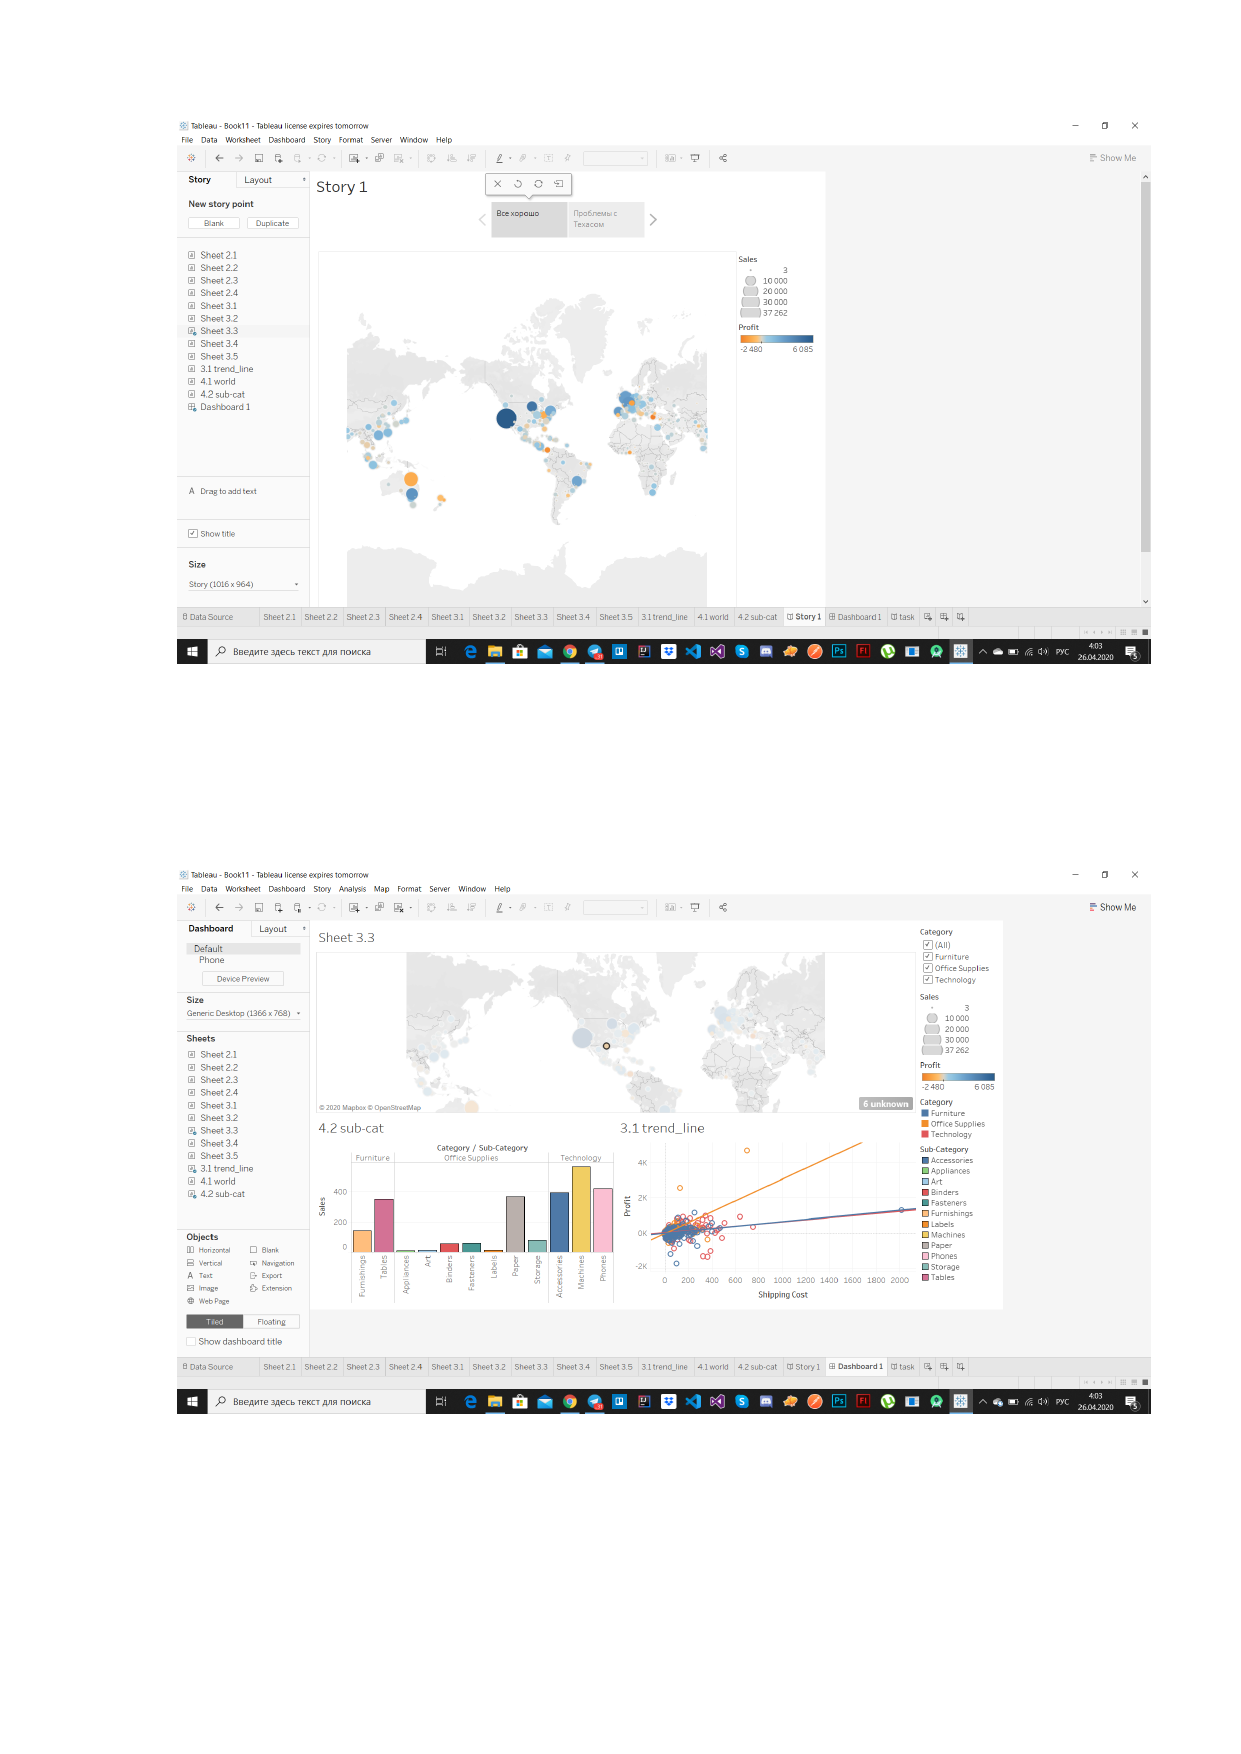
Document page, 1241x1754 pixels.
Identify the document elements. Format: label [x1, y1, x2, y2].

picture [177, 867, 1151, 1414]
picture [177, 118, 1151, 664]
